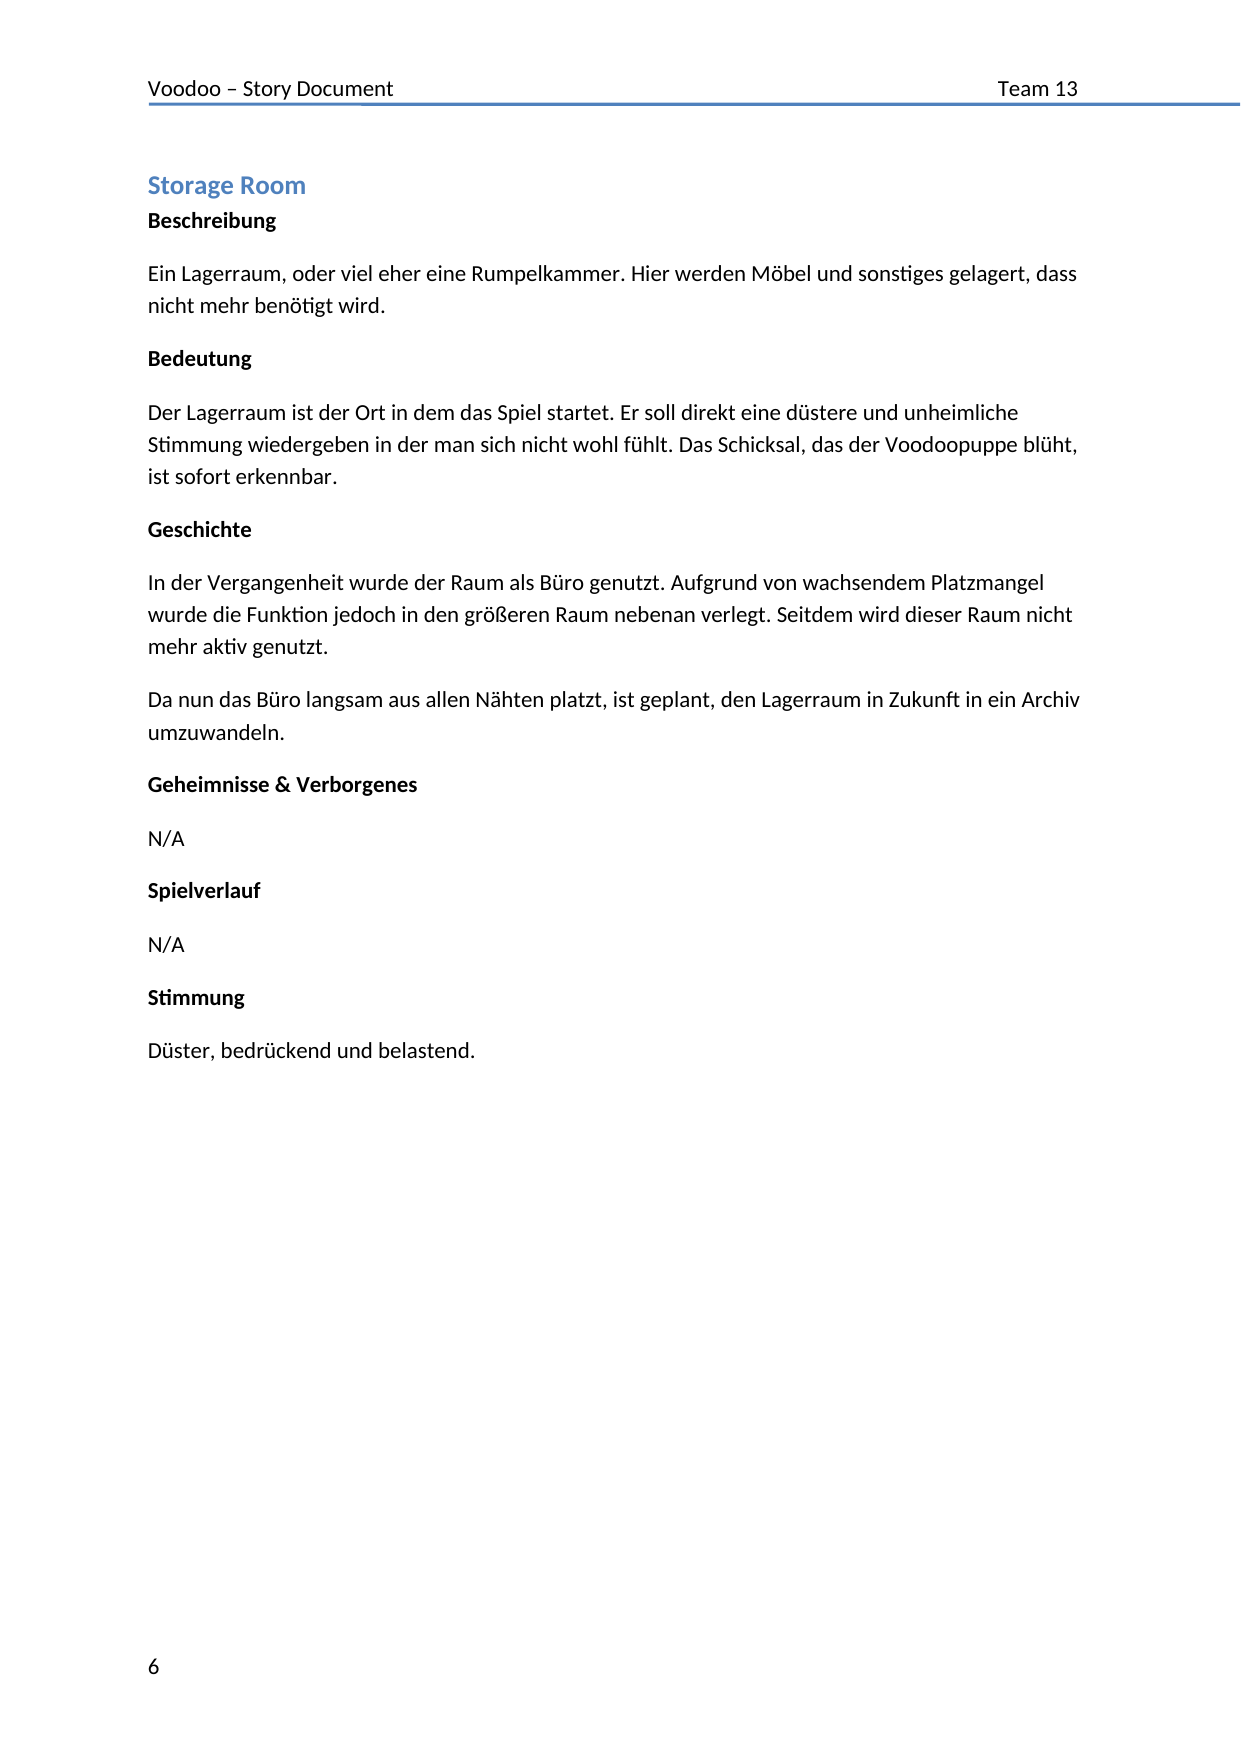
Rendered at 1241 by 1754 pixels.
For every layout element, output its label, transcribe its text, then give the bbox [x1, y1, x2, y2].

text Bedeutung [148, 344, 1093, 373]
text N/A [148, 930, 1093, 958]
text Beschreibung [148, 206, 1093, 234]
text Düster, bedrückend und belastend. [148, 1036, 1093, 1064]
text In der Vergangenheit wurde der Raum als Büro genutzt. Aufgrund von wachsendem Platzmangel wurde die Funktion jedoch in den größeren Raum nebenan verlegt. Seitdem wird dieser Raum nicht mehr aktiv genutzt. [148, 568, 1093, 660]
text N/A [148, 824, 1093, 852]
text Spielverlauf [148, 877, 1093, 905]
text Stimmung [148, 983, 1093, 1011]
text Geschichte [148, 515, 1093, 543]
text Der Lagerraum ist der Ort in dem das Spiel startet. Er soll direkt eine düstere und unheimliche Stimmung wiedergeben in der man sich nicht wohl fühlt. Das Schicksal, das der Voodoopuppe blüht, ist sofort erkennbar. [148, 398, 1093, 490]
text Geheimnisse & Verborgenes [148, 771, 1093, 799]
text Da nun das Büro langsam aus allen Nähten platzt, ist geplant, den Lagerraum in Zukunft in ein Archiv umzuwandeln. [148, 685, 1093, 746]
subtitle Storage Room [148, 168, 1093, 201]
text Ein Lagerraum, oder viel eher eine Rumpelkammer. Hier werden Möbel und sonstiges gelagert, dass nicht mehr benötigt wird. [148, 259, 1093, 319]
